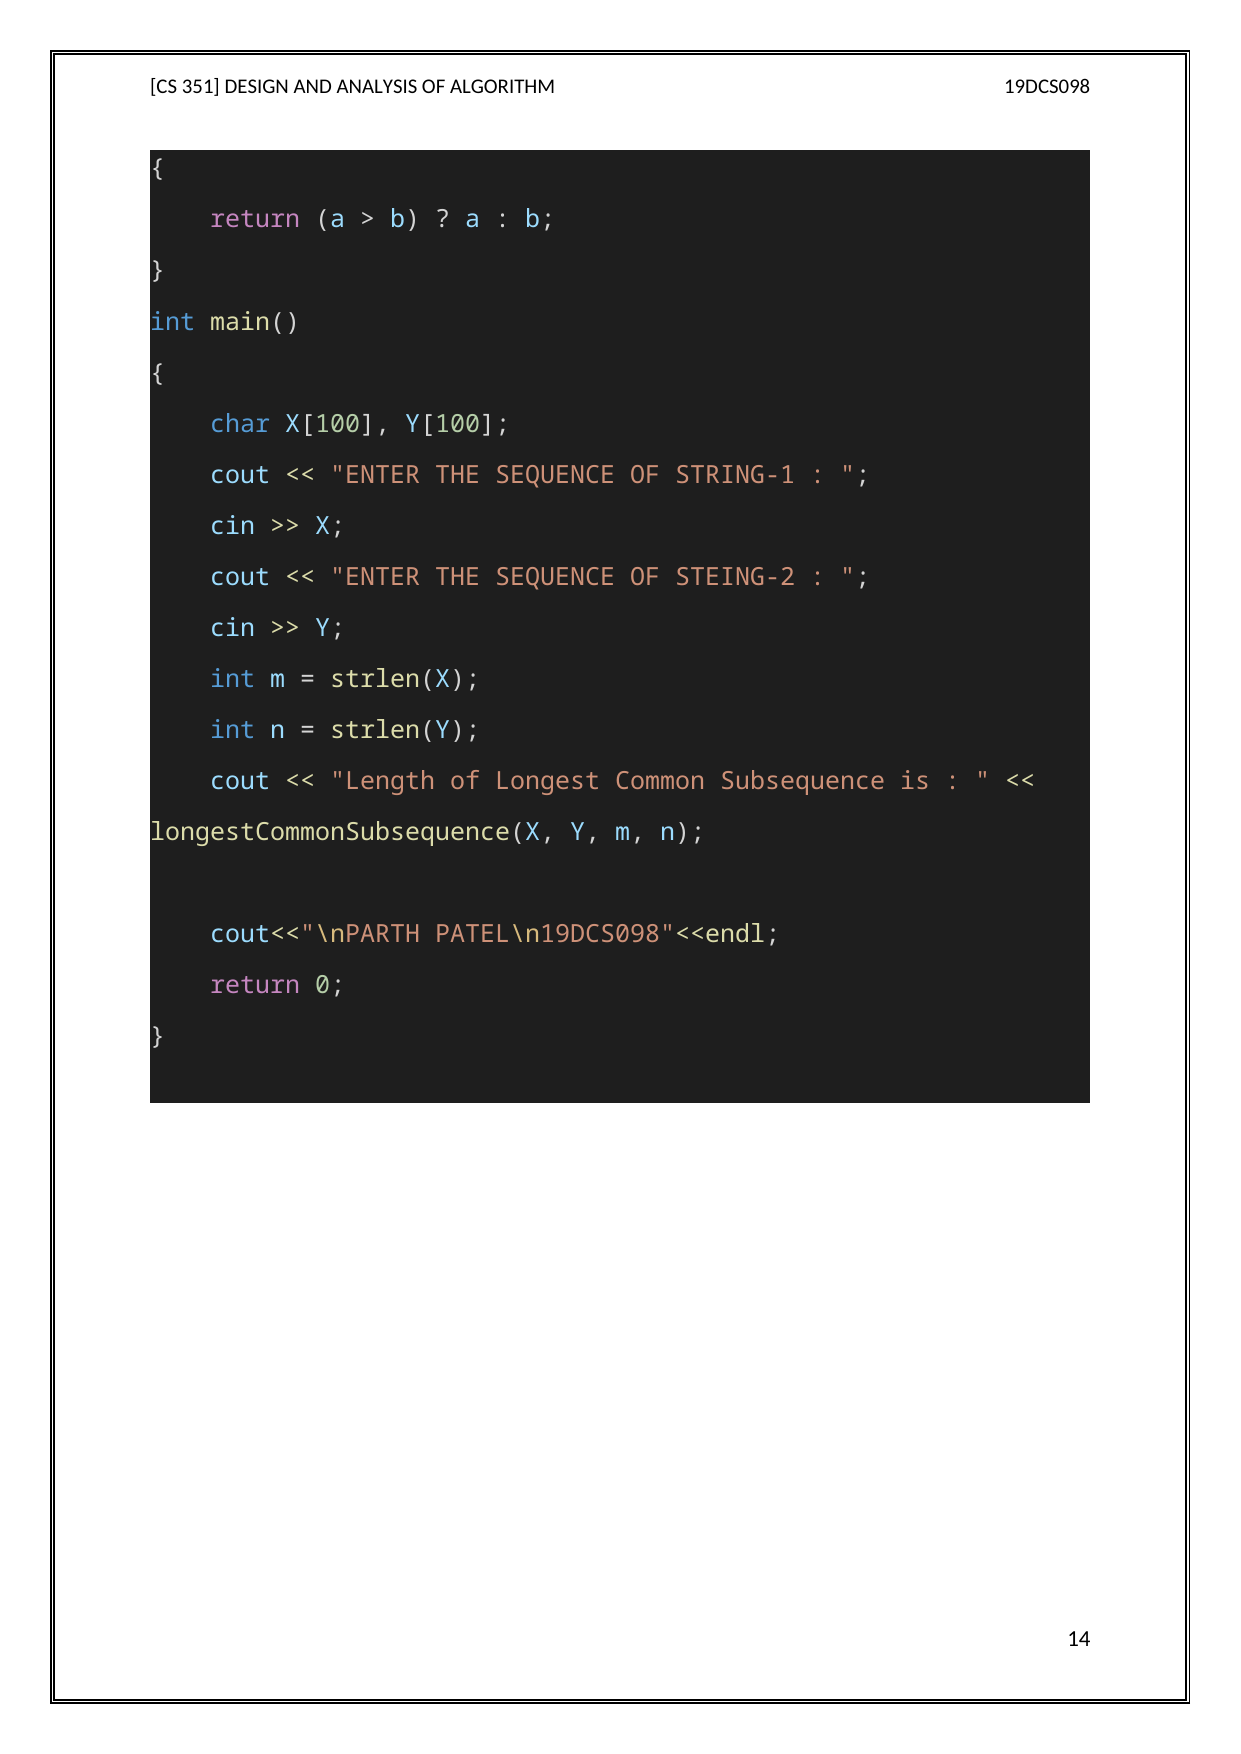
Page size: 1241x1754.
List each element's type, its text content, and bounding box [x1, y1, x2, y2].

text { [150, 354, 1090, 388]
text } [150, 252, 1090, 286]
text cout<<"\nPARTH PATEL\n19DCS098"<<endl; [150, 916, 1090, 950]
text { [150, 150, 1090, 184]
text cin >> Y; [150, 609, 1090, 643]
text int main() [150, 303, 1090, 337]
text return 0; [150, 967, 1090, 1001]
text cout << "Length of Longest Common Subsequence is : " << longestCommonSubsequence(X, Y, m, n); [150, 762, 1090, 848]
text int n = strlen(Y); [150, 711, 1090, 746]
text cout << "ENTER THE SEQUENCE OF STRING-1 : "; [150, 456, 1090, 490]
text } [150, 1018, 1090, 1052]
text cout << "ENTER THE SEQUENCE OF STEING-2 : "; [150, 558, 1090, 592]
text char X[100], Y[100]; [150, 405, 1090, 439]
text int m = strlen(X); [150, 660, 1090, 694]
text return (a > b) ? a : b; [150, 201, 1090, 235]
text cin >> X; [150, 507, 1090, 541]
